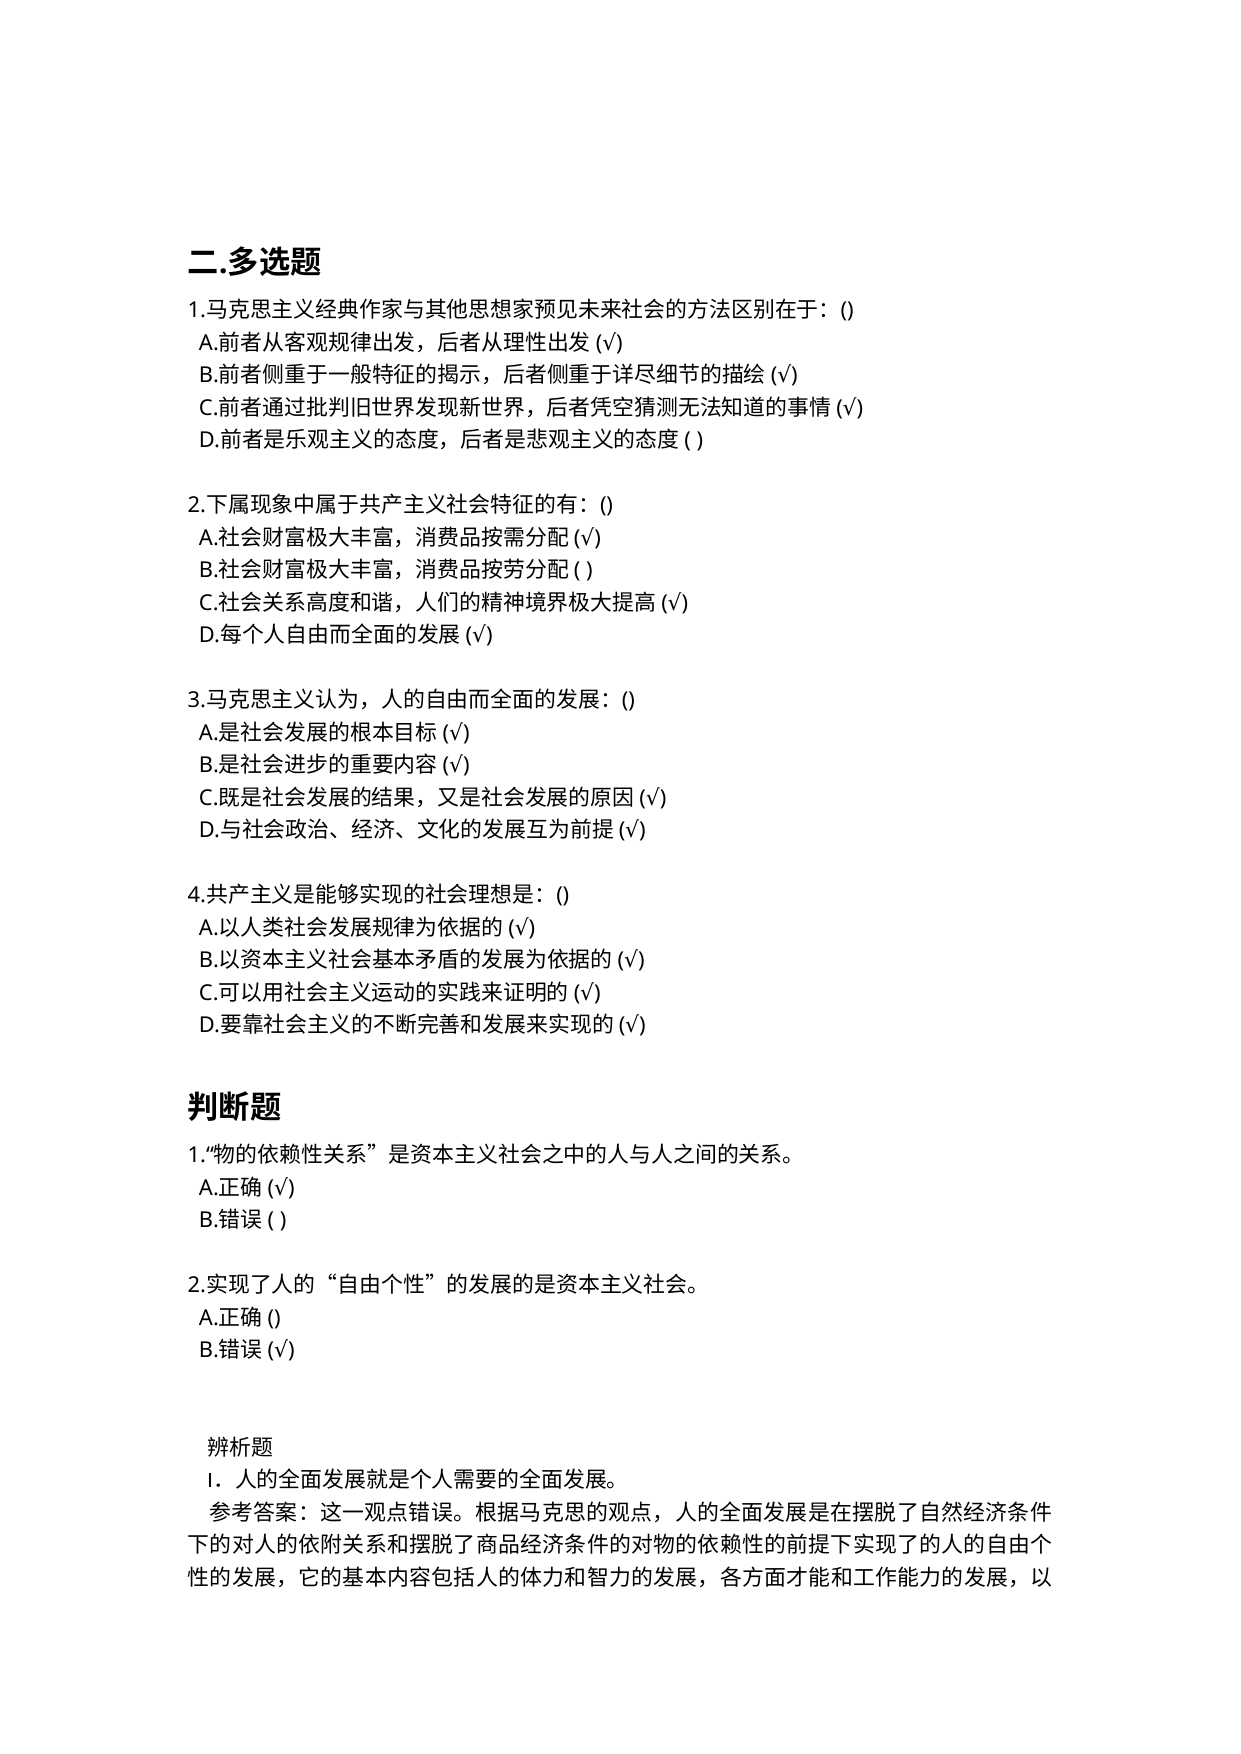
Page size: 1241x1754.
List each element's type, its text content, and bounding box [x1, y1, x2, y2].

text C.既是社会发展的结果，又是社会发展的原因 (√) [187, 779, 1053, 812]
text D.前者是乐观主义的态度，后者是悲观主义的态度 ( ) [187, 422, 1053, 454]
text 判断题 [187, 1072, 1053, 1137]
text A.正确 () [187, 1299, 1053, 1332]
text B.以资本主义社会基本矛盾的发展为依据的 (√) [187, 942, 1053, 974]
text 4.共产主义是能够实现的社会理想是：() [187, 877, 1053, 909]
text I．人的全面发展就是个人需要的全面发展。 [187, 1462, 1053, 1494]
text B.是社会进步的重要内容 (√) [187, 747, 1053, 779]
text 1.“物的依赖性关系”是资本主义社会之中的人与人之间的关系。 [187, 1137, 1053, 1169]
text D.每个人自由而全面的发展 (√) [187, 617, 1053, 649]
text B.错误 ( ) [187, 1202, 1053, 1234]
text A.社会财富极大丰富，消费品按需分配 (√) [187, 519, 1053, 552]
text 辨析题 [187, 1429, 1053, 1462]
text 2.实现了人的“自由个性”的发展的是资本主义社会。 [187, 1267, 1053, 1299]
text 二.多选题 [187, 227, 1053, 292]
text B.社会财富极大丰富，消费品按劳分配 ( ) [187, 552, 1053, 584]
text A.前者从客观规律出发，后者从理性出发 (√) [187, 324, 1053, 357]
text A.正确 (√) [187, 1169, 1053, 1202]
text B.前者侧重于一般特征的揭示，后者侧重于详尽细节的描绘 (√) [187, 357, 1053, 389]
text 3.马克思主义认为，人的自由而全面的发展：() [187, 682, 1053, 714]
text 1.马克思主义经典作家与其他思想家预见未来社会的方法区别在于：() [187, 292, 1053, 324]
text B.错误 (√) [187, 1332, 1053, 1364]
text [187, 1494, 1053, 1592]
text A.是社会发展的根本目标 (√) [187, 714, 1053, 747]
text D.与社会政治、经济、文化的发展互为前提 (√) [187, 812, 1053, 844]
text C.前者通过批判旧世界发现新世界，后者凭空猜测无法知道的事情 (√) [187, 389, 1053, 422]
text A.以人类社会发展规律为依据的 (√) [187, 909, 1053, 942]
text C.社会关系高度和谐，人们的精神境界极大提高 (√) [187, 584, 1053, 617]
text 2.下属现象中属于共产主义社会特征的有：() [187, 487, 1053, 519]
text C.可以用社会主义运动的实践来证明的 (√) [187, 974, 1053, 1007]
text D.要靠社会主义的不断完善和发展来实现的 (√) [187, 1007, 1053, 1039]
